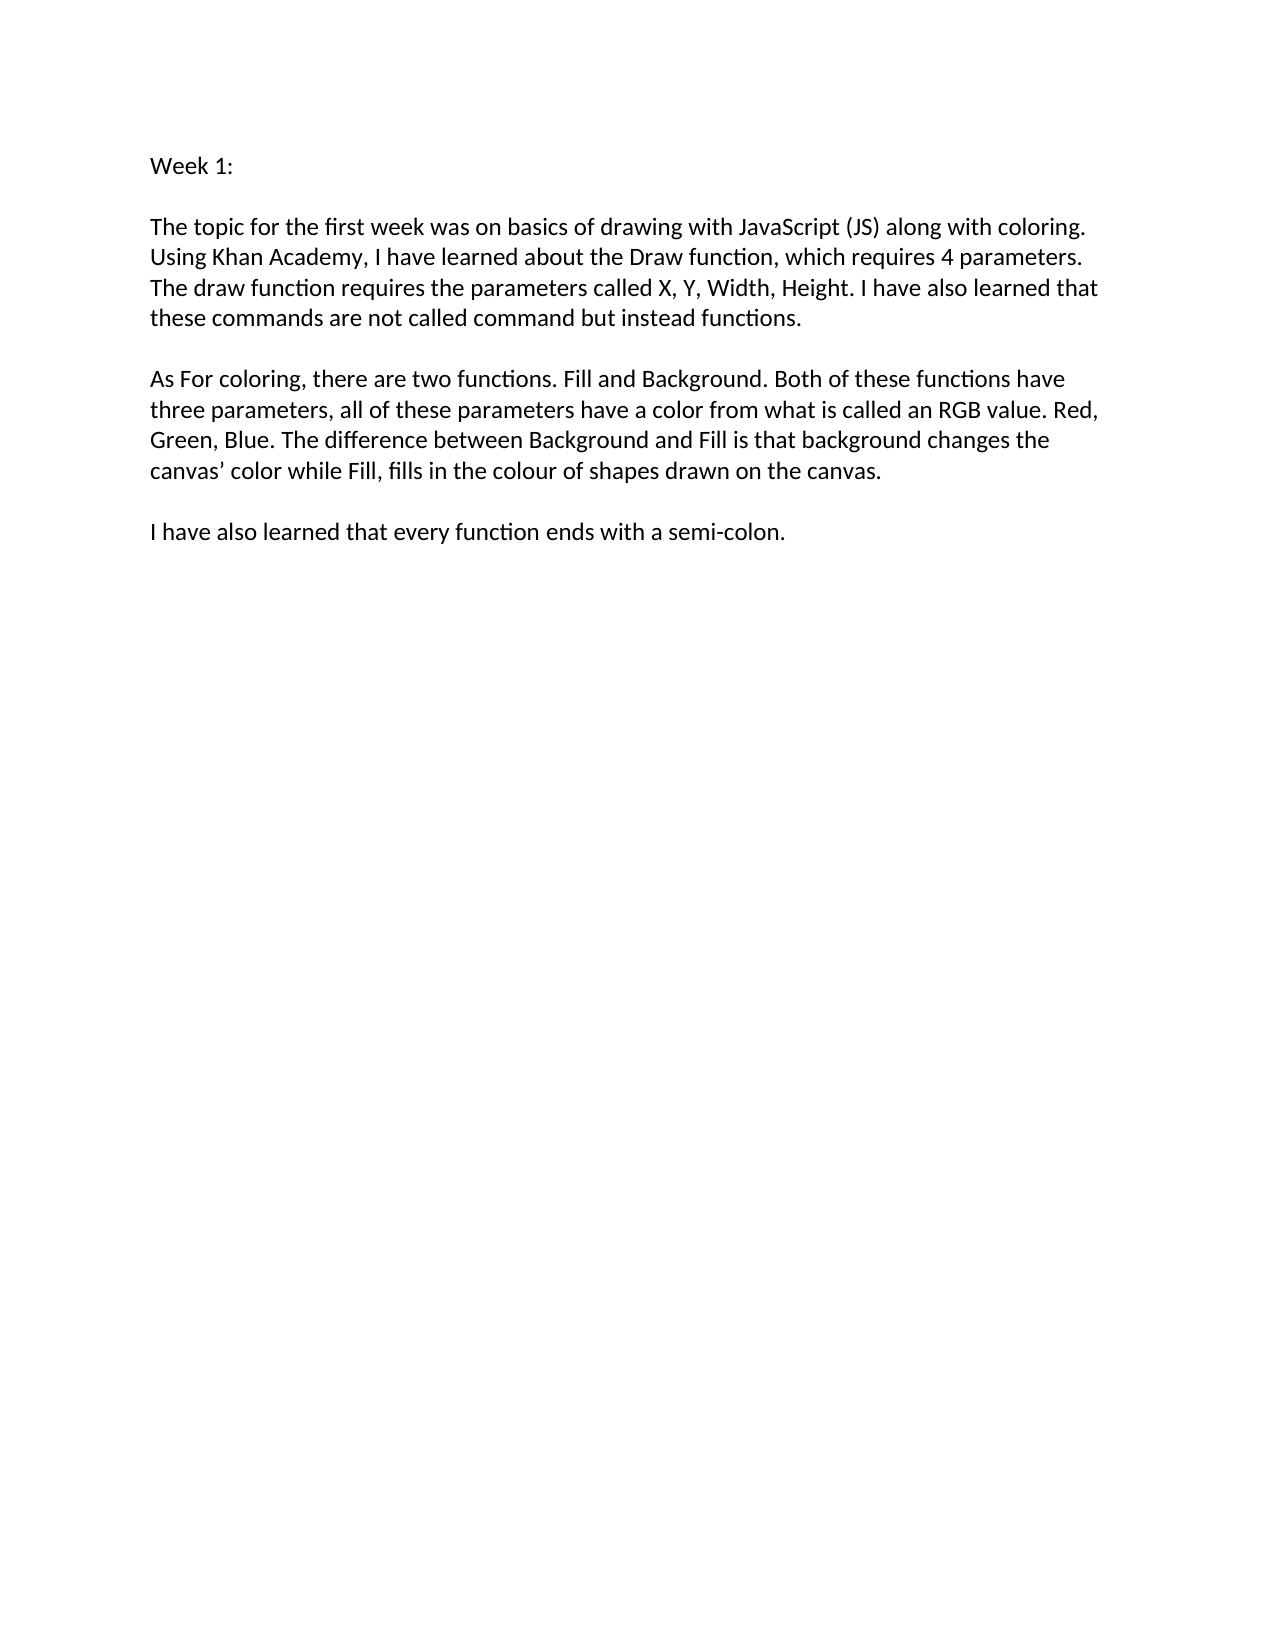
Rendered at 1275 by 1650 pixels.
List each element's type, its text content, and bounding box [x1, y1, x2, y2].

text Week 1: [150, 150, 1125, 181]
text As For coloring, there are two functions. Fill and Background. Both of these functions have three parameters, all of these parameters have a color from what is called an RGB value. Red, Green, Blue. The difference between Background and Fill is that background changes the canvas’ color while Fill, fills in the colour of shapes drawn on the canvas. [150, 364, 1125, 486]
text I have also learned that every function ends with a semi-colon. [150, 516, 1125, 547]
text Using Khan Academy, I have learned about the Draw function, which requires 4 parameters. The draw function requires the parameters called X, Y, Width, Height. I have also learned that these commands are not called command but instead functions. [150, 242, 1125, 333]
text The topic for the first week was on basics of drawing with JavaScript (JS) along with coloring. [150, 211, 1125, 242]
